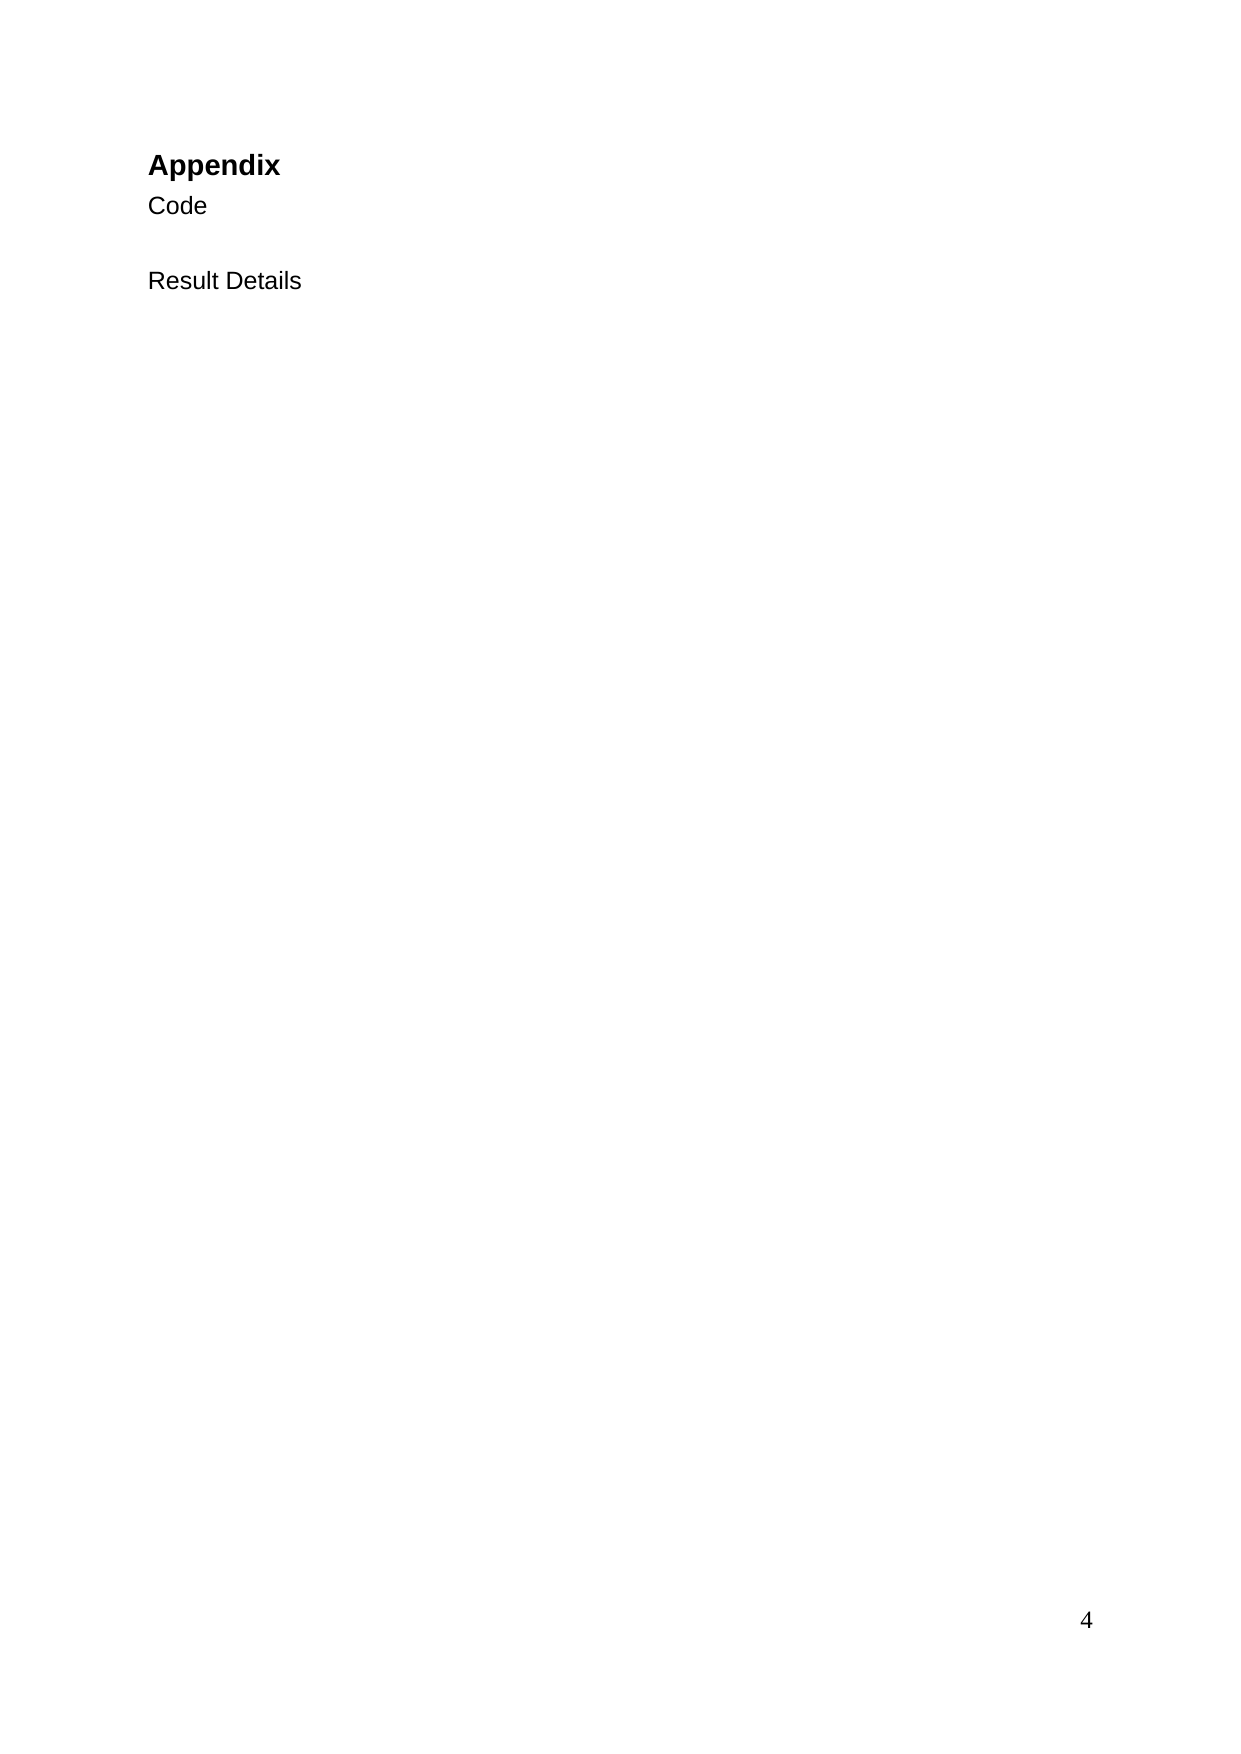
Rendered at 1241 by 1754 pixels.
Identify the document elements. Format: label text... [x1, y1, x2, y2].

text Code [148, 191, 1093, 220]
subtitle Appendix [148, 148, 1093, 181]
text Result Details [148, 266, 1093, 294]
